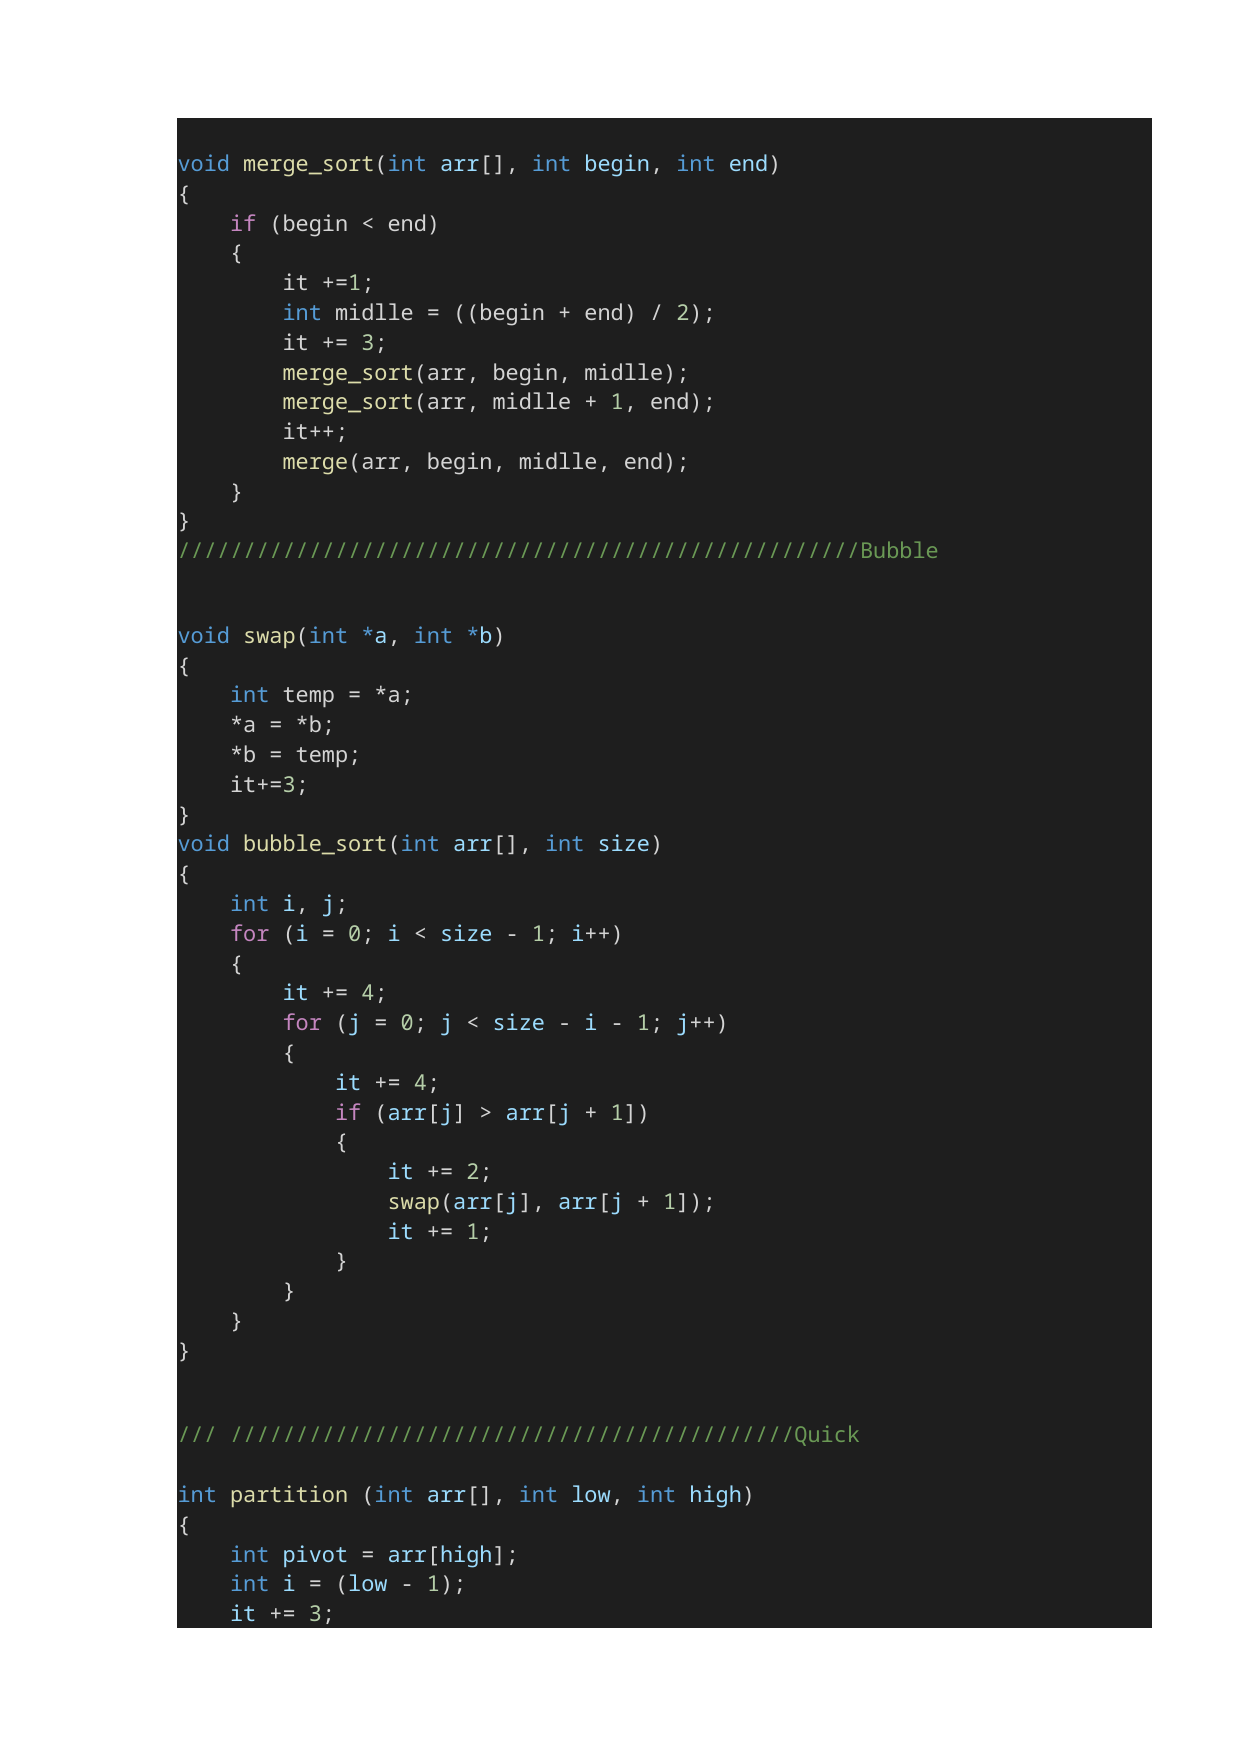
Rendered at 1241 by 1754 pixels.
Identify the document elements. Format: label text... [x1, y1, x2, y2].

text } [177, 798, 1152, 828]
text int midlle = ((begin + end) / 2); [177, 297, 1152, 327]
text } [177, 1335, 1152, 1364]
text int i, j; [177, 888, 1152, 918]
text it++; [177, 416, 1152, 446]
text } [177, 505, 1152, 535]
text } [177, 1245, 1152, 1275]
text { [177, 1037, 1152, 1067]
text it+=3; [177, 769, 1152, 798]
text merge_sort(arr, midlle + 1, end); [177, 386, 1152, 416]
text { [177, 649, 1152, 679]
text if (arr[j] > arr[j + 1]) [177, 1096, 1152, 1126]
text it += 1; [177, 1216, 1152, 1245]
text int partition (int arr[], int low, int high) [177, 1479, 1152, 1509]
text { [177, 858, 1152, 888]
text it +=1; [177, 267, 1152, 297]
text ////////////////////////////////////////////////////Bubble [177, 535, 1152, 565]
text { [177, 237, 1152, 267]
text } [177, 1275, 1152, 1305]
text it += 2; [177, 1156, 1152, 1186]
text void bubble_sort(int arr[], int size) [177, 828, 1152, 858]
text { [177, 1509, 1152, 1538]
text } [177, 1305, 1152, 1335]
text merge_sort(arr, begin, midlle); [177, 356, 1152, 386]
text { [177, 178, 1152, 207]
text int pivot = arr[high]; [177, 1538, 1152, 1568]
text it += 3; [177, 327, 1152, 356]
text for (i = 0; i < size - 1; i++) [177, 918, 1152, 947]
text { [177, 947, 1152, 977]
text swap(arr[j], arr[j + 1]); [177, 1186, 1152, 1216]
text } [177, 476, 1152, 505]
text it += 4; [177, 1067, 1152, 1096]
text int temp = *a; [177, 679, 1152, 709]
text for (j = 0; j < size - i - 1; j++) [177, 1007, 1152, 1037]
text *a = *b; [177, 709, 1152, 739]
text merge(arr, begin, midlle, end); [177, 446, 1152, 476]
text int i = (low - 1); [177, 1568, 1152, 1598]
text /// ///////////////////////////////////////////Quick [177, 1419, 1152, 1449]
text void swap(int *a, int *b) [177, 620, 1152, 649]
text if (begin < end) [177, 207, 1152, 237]
text *b = temp; [177, 739, 1152, 769]
text it += 4; [177, 977, 1152, 1007]
text { [177, 1126, 1152, 1156]
text void merge_sort(int arr[], int begin, int end) [177, 148, 1152, 178]
text it += 3; [177, 1598, 1152, 1628]
